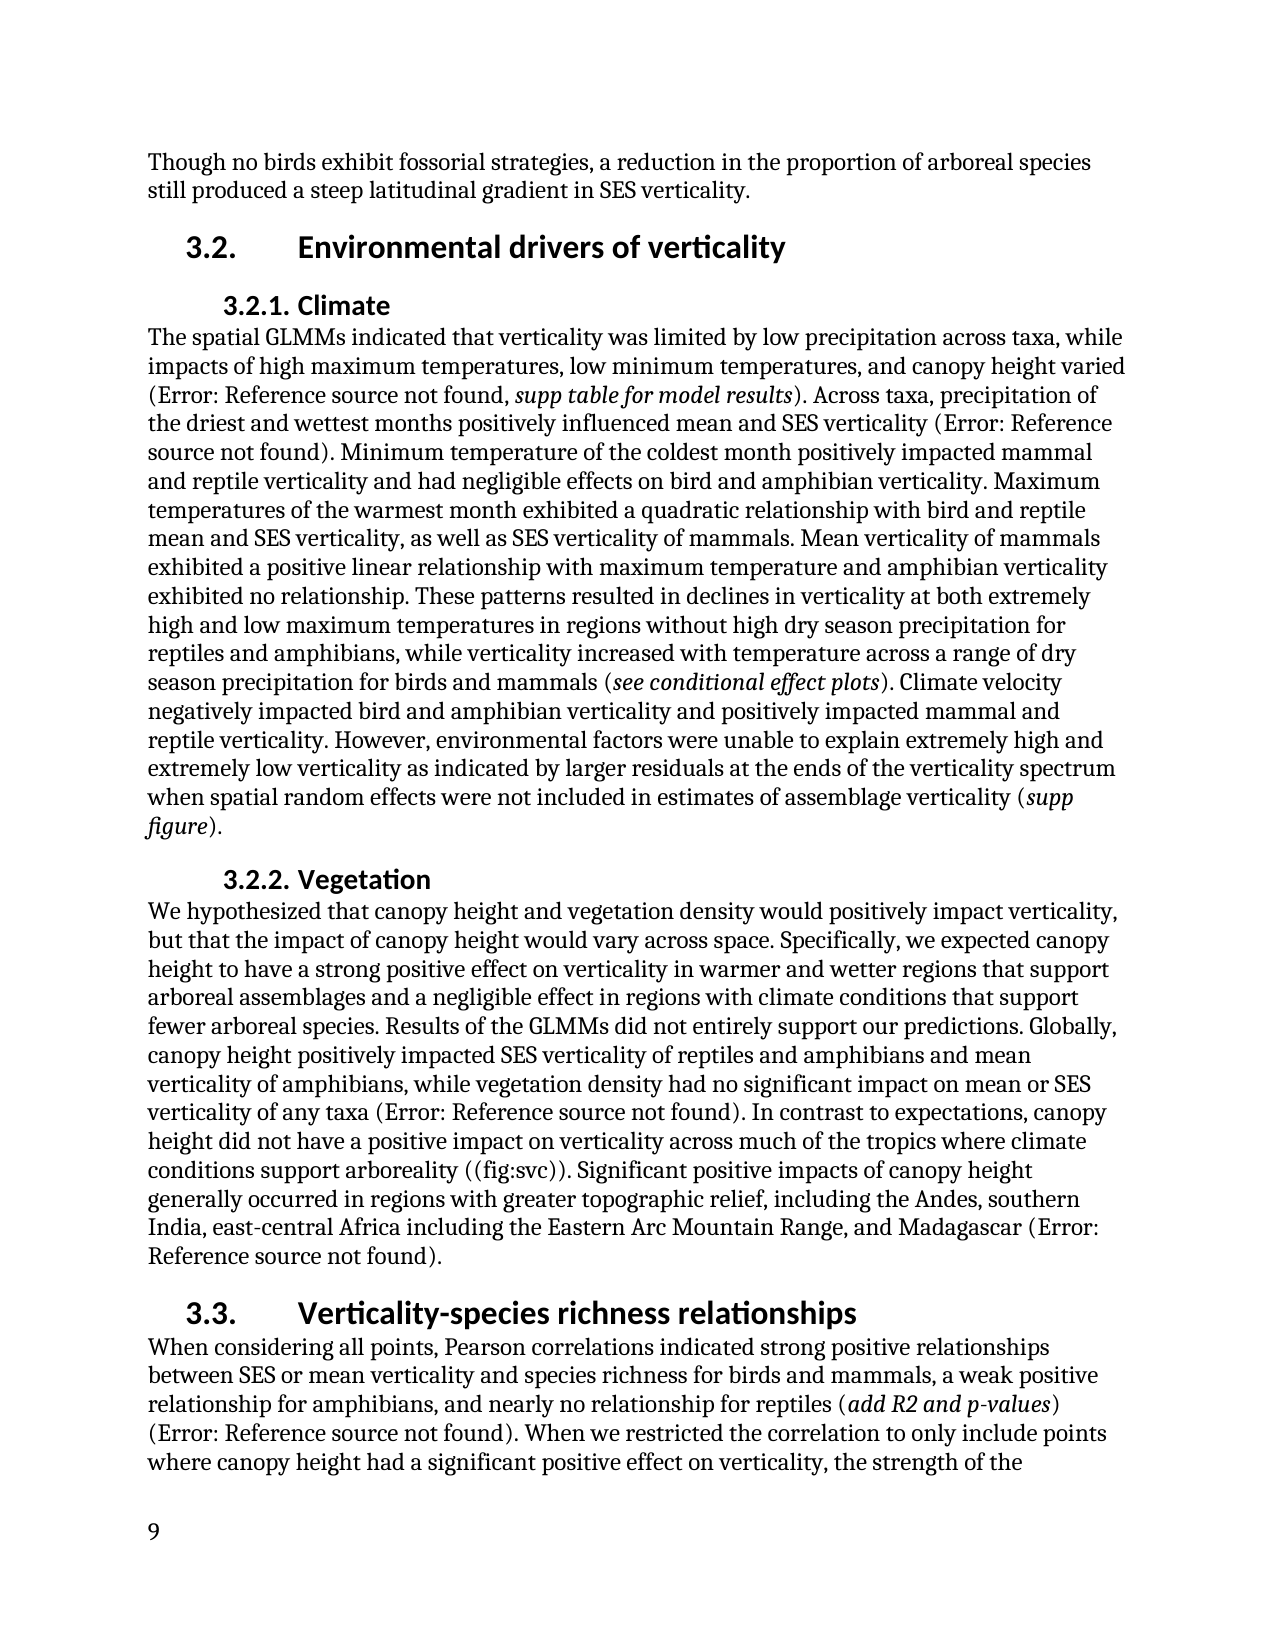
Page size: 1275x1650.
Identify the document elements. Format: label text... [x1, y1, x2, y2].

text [148, 148, 1127, 205]
subtitle Climate [223, 287, 1127, 323]
subtitle Vegetation [223, 861, 1127, 897]
subtitle Environmental drivers of verticality [185, 226, 1127, 267]
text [148, 1332, 1127, 1476]
subtitle Verticality-species richness relationships [185, 1292, 1127, 1332]
